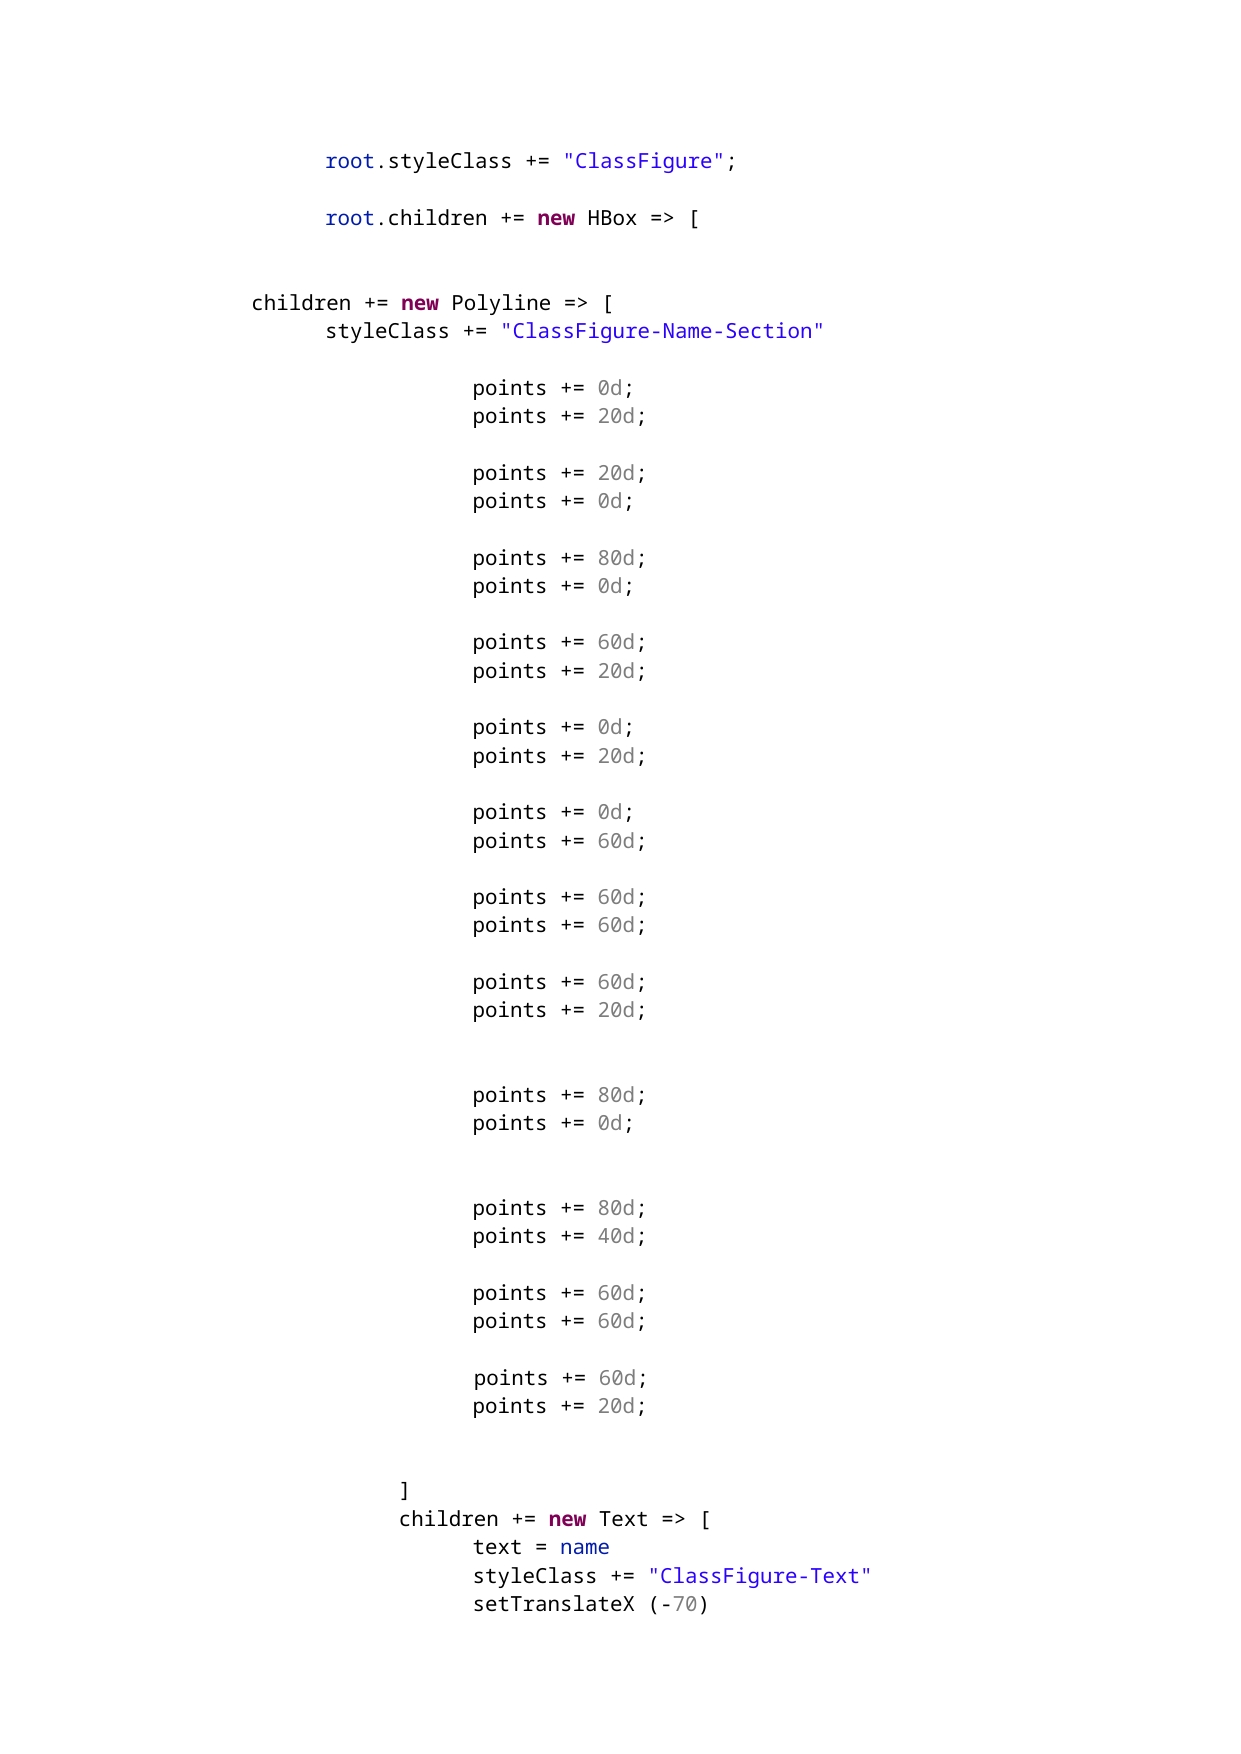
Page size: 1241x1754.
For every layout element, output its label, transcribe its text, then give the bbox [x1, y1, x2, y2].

text points += 20d; [177, 401, 1152, 430]
text points += 20d; [177, 1391, 1152, 1419]
text root.styleClass += "ClassFigure"; [177, 146, 1152, 174]
text points += 60d; [177, 627, 1152, 656]
text points += 0d; [177, 373, 1152, 401]
text points += 0d; [177, 712, 1152, 741]
text points += 0d; [177, 797, 1152, 826]
text points += 40d; [177, 1221, 1152, 1250]
text points += 60d; [177, 1363, 1152, 1391]
text points += 60d; [177, 826, 1152, 854]
text points += 60d; [177, 911, 1152, 939]
text points += 0d; [177, 486, 1152, 514]
text points += 0d; [177, 1108, 1152, 1137]
text children += new Polyline => [ [177, 288, 1152, 316]
text points += 80d; [177, 1080, 1152, 1108]
text points += 80d; [177, 543, 1152, 571]
text points += 20d; [177, 656, 1152, 684]
text points += 60d; [177, 1306, 1152, 1335]
text points += 60d; [177, 967, 1152, 996]
text points += 80d; [177, 1193, 1152, 1221]
text text = name [177, 1532, 1152, 1561]
text points += 20d; [177, 996, 1152, 1024]
text ] [177, 1476, 1152, 1504]
text root.children += new HBox => [ [177, 203, 1152, 231]
text points += 60d; [177, 882, 1152, 911]
text children += new Text => [ [177, 1504, 1152, 1532]
text points += 20d; [177, 741, 1152, 769]
text points += 0d; [177, 571, 1152, 599]
text points += 20d; [177, 458, 1152, 486]
text setTranslateX (-70) [177, 1589, 1152, 1618]
text styleClass += "ClassFigure-Name-Section" [177, 316, 1152, 345]
text points += 60d; [177, 1278, 1152, 1306]
text styleClass += "ClassFigure-Text" [177, 1561, 1152, 1589]
